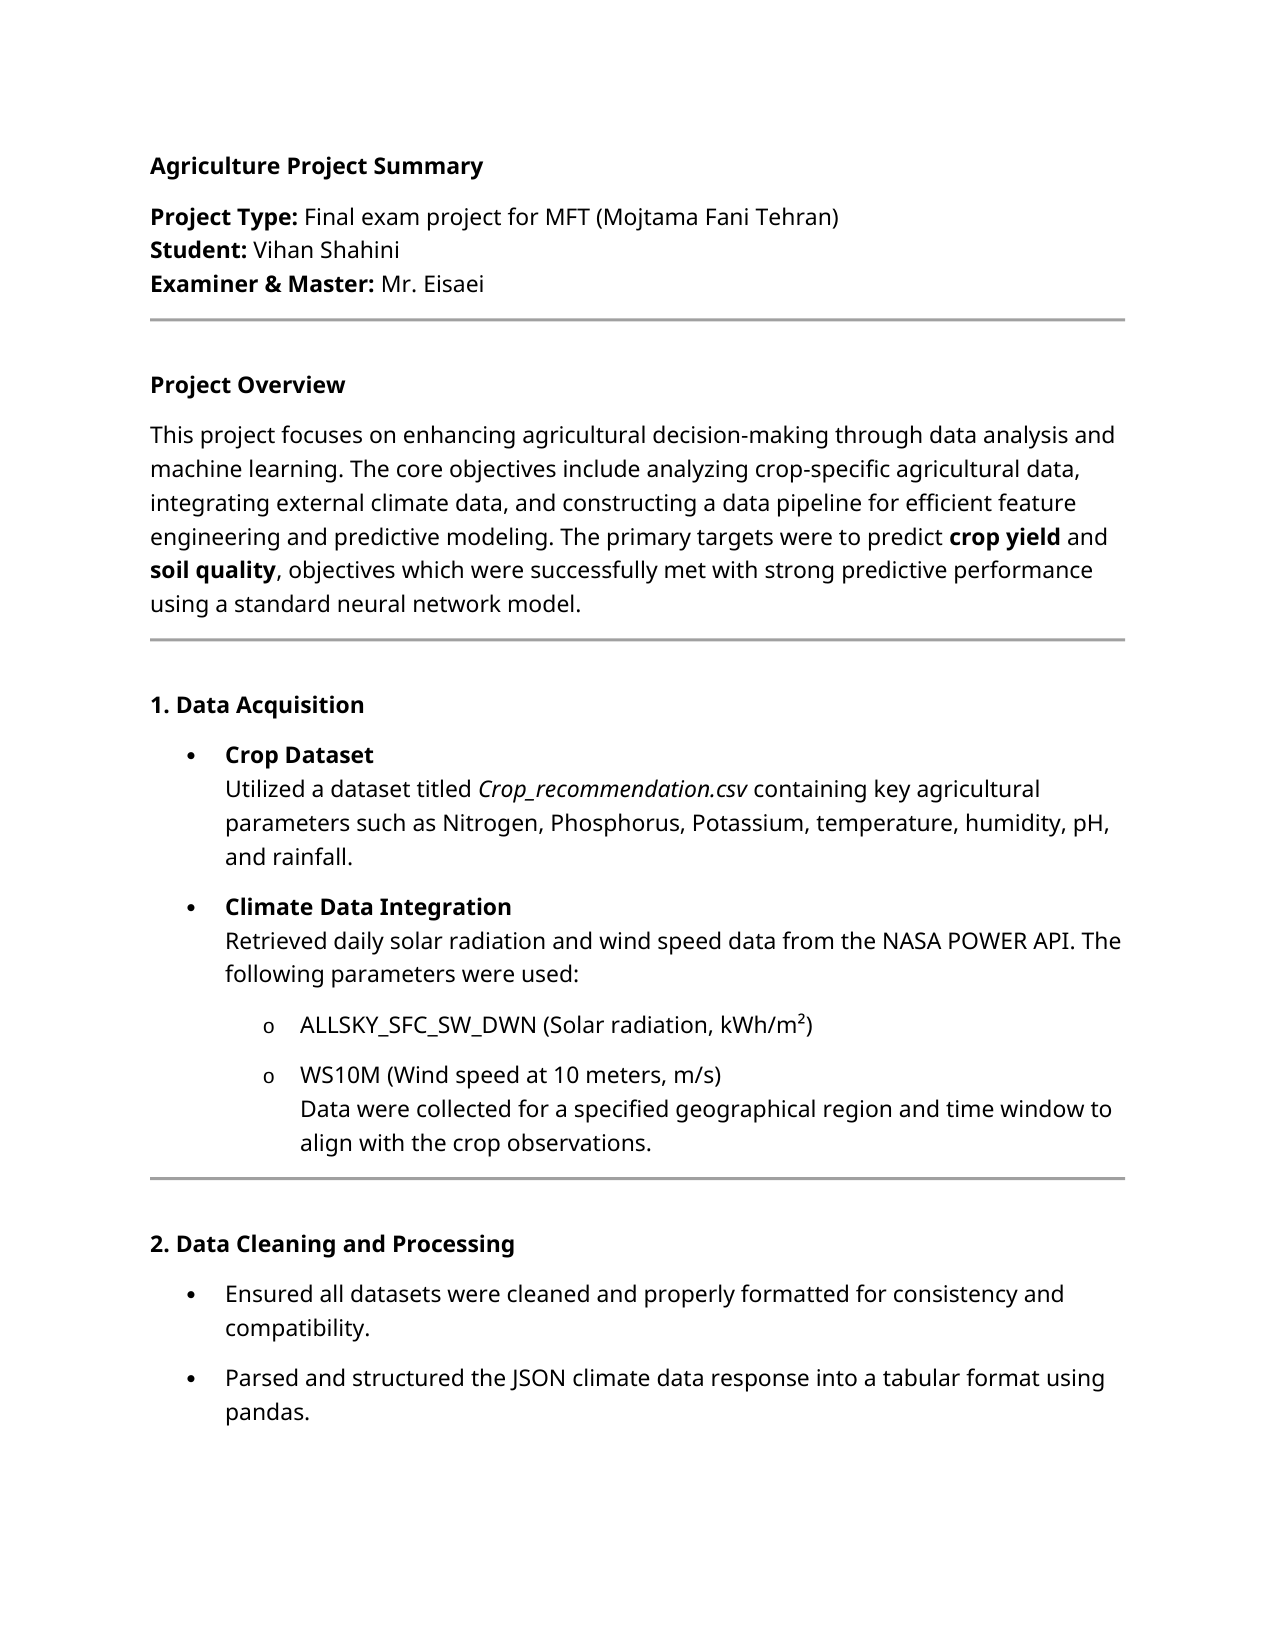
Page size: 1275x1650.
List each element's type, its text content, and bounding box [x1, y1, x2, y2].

text Project Type: Final exam project for MFT (Mojtama Fani Tehran) Student: Vihan Shahini Examiner & Master: Mr. Eisaei [150, 200, 1125, 299]
list Crop Dataset Utilized a dataset titled Crop_recommendation.csv containing key agricultural parameters such as Nitrogen, Phosphorus, Potassium, temperature, humidity, pH, and rainfall. [187, 739, 1125, 872]
list ALLSKY_SFC_SW_DWN (Solar radiation, kWh/m²) [262, 1009, 1125, 1040]
list Ensured all datasets were cleaned and properly formatted for consistency and compatibility. [187, 1278, 1125, 1343]
list WS10M (Wind speed at 10 meters, m/s) Data were collected for a specified geographical region and time window to align with the crop observations. [262, 1059, 1125, 1158]
text This project focuses on enhancing agricultural decision-making through data analysis and machine learning. The core objectives include analyzing crop-specific agricultural data, integrating external climate data, and constructing a data pipeline for efficient feature engineering and predictive modeling. The primary targets were to predict crop yield and soil quality, objectives which were successfully met with strong predictive performance using a standard neural network model. [150, 419, 1125, 619]
list Parsed and structured the JSON climate data response into a tabular format using pandas. [187, 1362, 1125, 1427]
text Agriculture Project Summary [150, 150, 1125, 181]
text 1. Data Acquisition [150, 689, 1125, 720]
list Climate Data Integration Retrieved daily solar radiation and wind speed data from the NASA POWER API. The following parameters were used: [187, 891, 1125, 989]
text Project Overview [150, 369, 1125, 400]
text 2. Data Cleaning and Processing [150, 1227, 1125, 1259]
